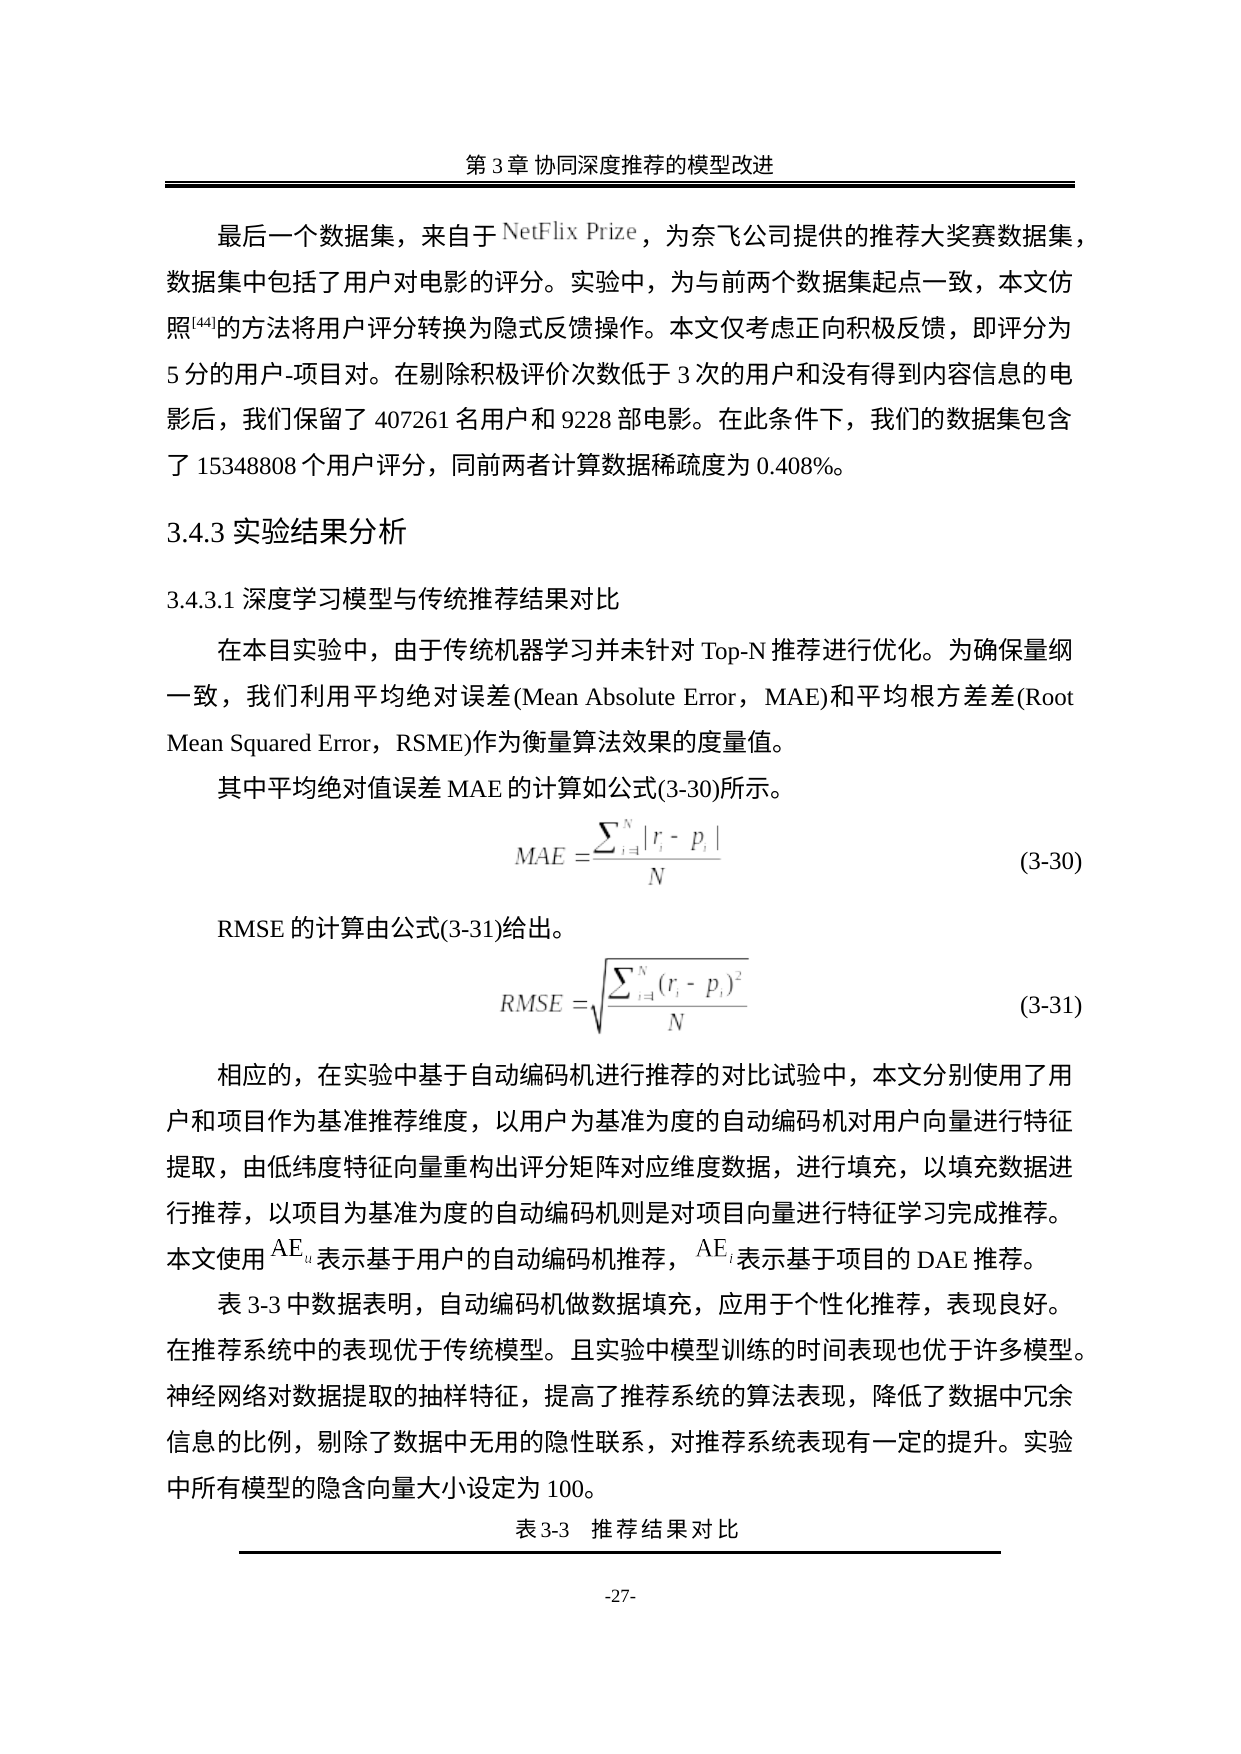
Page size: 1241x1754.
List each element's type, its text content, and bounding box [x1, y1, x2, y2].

text 最后一个数据集，来自于，为奈飞公司提供的推荐大奖赛数据集，数据集中包括了用户对电影的评分。实验中，为与前两个数据集起点一致，本文仿照[44]的方法将用户评分转换为隐式反馈操作。本文仅考虑正向积极反馈，即评分为5分的用户-项目对。在剔除积极评价次数低于3次的用户和没有得到内容信息的电影后，我们保留了407261名用户和9228部电影。在此条件下，我们的数据集包含了15348808个用户评分，同前两者计算数据稀疏度为0.408%。 [166, 207, 1074, 482]
text RMSE的计算由公式(3-31)给出。 [166, 899, 1074, 945]
table_header [147, 804, 977, 899]
table_header 推荐结果对比 [239, 1505, 1001, 1551]
subtitle 实验结果分析 [166, 505, 1074, 551]
table_header [978, 804, 1093, 899]
text 表3-3中数据表明，自动编码机做数据填充，应用于个性化推荐，表现良好。在推荐系统中的表现优于传统模型。且实验中模型训练的时间表现也优于许多模型。神经网络对数据提取的抽样特征，提高了推荐系统的算法表现，降低了数据中冗余信息的比例，剔除了数据中无用的隐性联系，对推荐系统表现有一定的提升。实验中所有模型的隐含向量大小设定为100。 [166, 1275, 1074, 1504]
text 在本目实验中，由于传统机器学习并未针对Top-N推荐进行优化。为确保量纲一致，我们利用平均绝对误差(Mean Absolute Error，MAE)和平均根方差差(Root Mean Squared Error，RSME)作为衡量算法效果的度量值。 [166, 621, 1074, 758]
text 相应的，在实验中基于自动编码机进行推荐的对比试验中，本文分别使用了用户和项目作为基准推荐维度，以用户为基准为度的自动编码机对用户向量进行特征提取，由低纬度特征向量重构出评分矩阵对应维度数据，进行填充，以填充数据进行推荐，以项目为基准为度的自动编码机则是对项目向量进行特征学习完成推荐。本文使用表示基于用户的自动编码机推荐，表示基于项目的DAE推荐。 [166, 1046, 1074, 1275]
table_header [978, 945, 1093, 1046]
text 深度学习模型与传统推荐结果对比 [166, 574, 1074, 621]
text 其中平均绝对值误差MAE的计算如公式(3-30)所示。 [166, 758, 1074, 804]
table_header [147, 945, 977, 1046]
